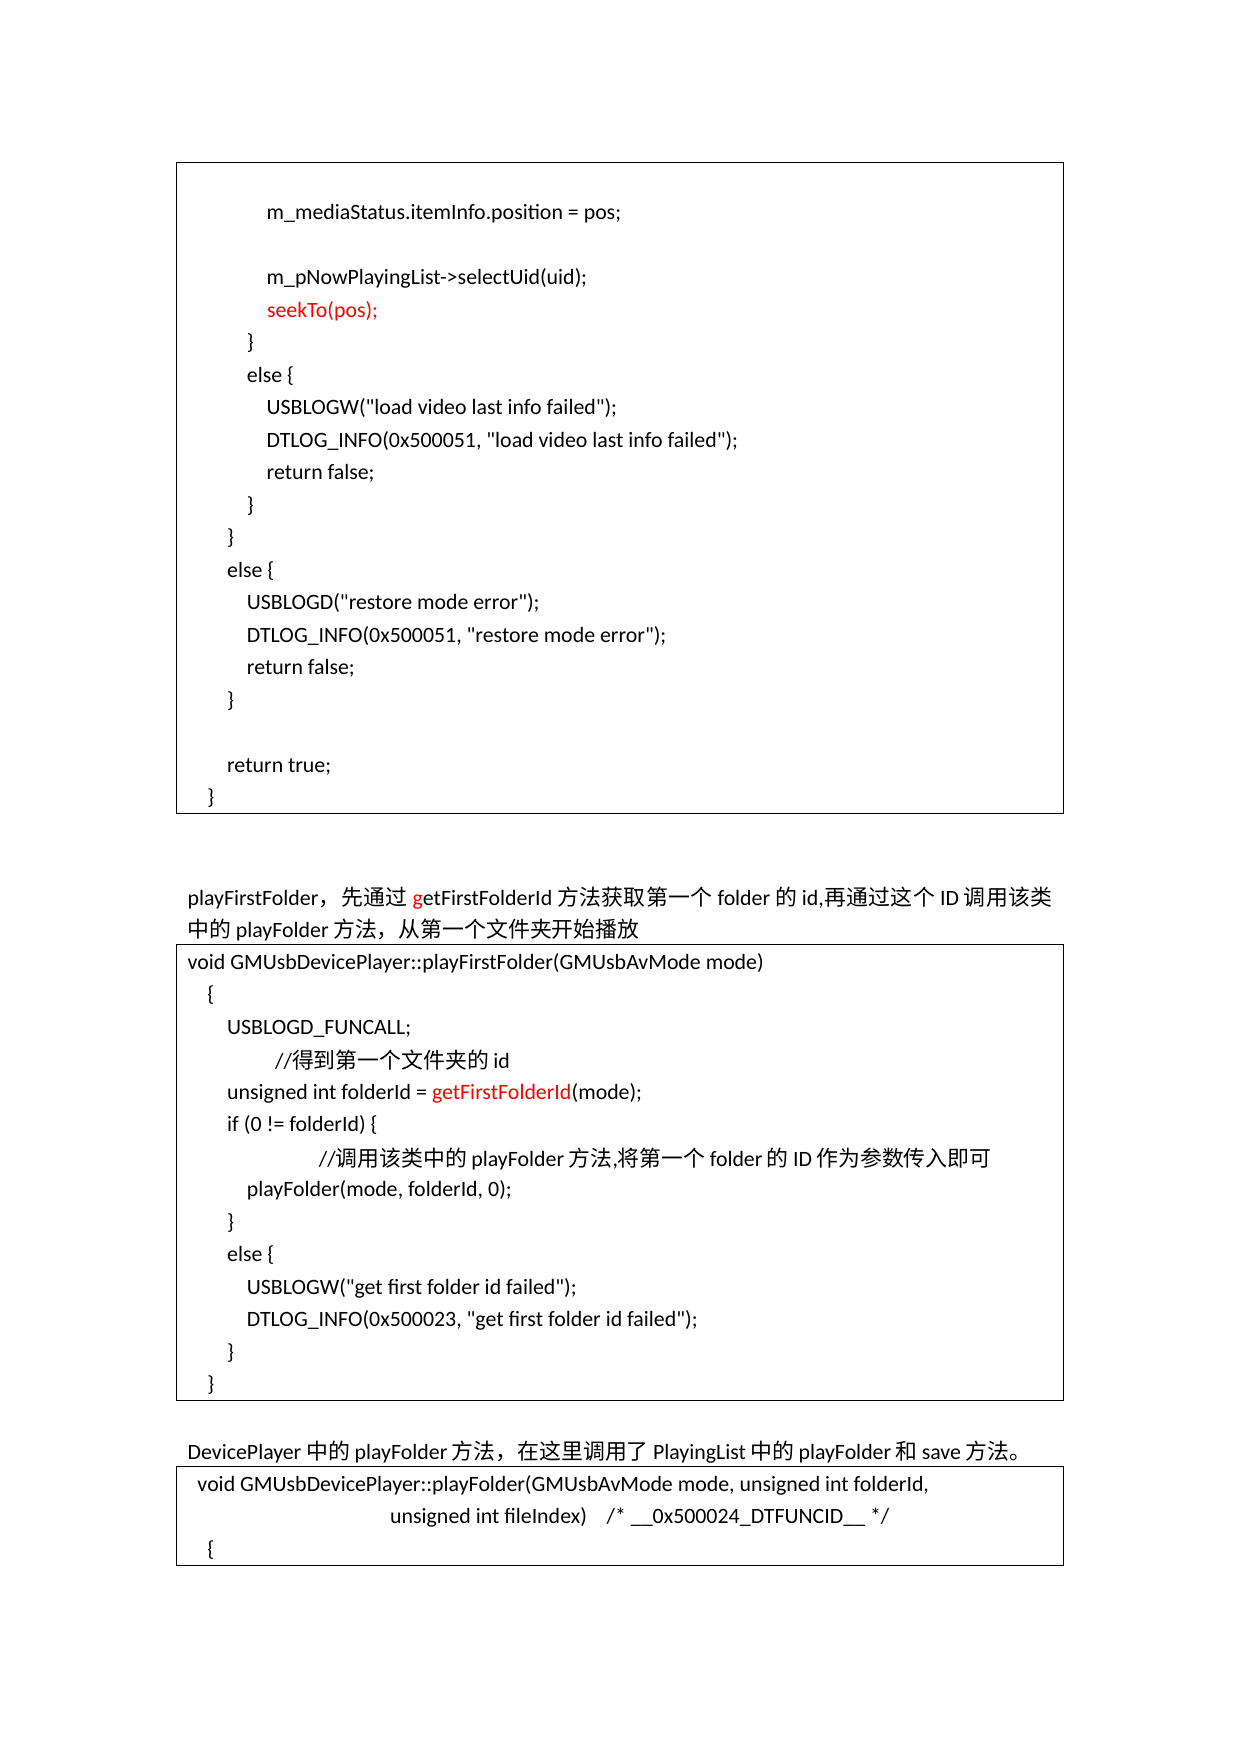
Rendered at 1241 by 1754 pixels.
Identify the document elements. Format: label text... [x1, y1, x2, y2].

text playFirstFolder，先通过getFirstFolderId方法获取第一个folder的id,再通过这个ID调用该类中的playFolder方法，从第一个文件夹开始播放 [187, 879, 1053, 944]
table_header void GMUsbDevicePlayer::playFirstFolder(GMUsbAvMode mode) { USBLOGD_FUNCALL; //得到第一个文件夹的id unsigned int folderId = getFirstFolderId(mode); if (0 != folderId) { //调用该类中的playFolder方法,将第一个folder的ID作为参数传入即可 playFolder(mode, folderId, 0); } else { USBLOGW("get first folder id failed"); DTLOG_INFO(0x500023, "get first folder id failed"); } } [177, 945, 1063, 1400]
text DevicePlayer 中的playFolder方法，在这里调用了PlayingList中的playFolder和save方法。 [187, 1434, 1053, 1466]
